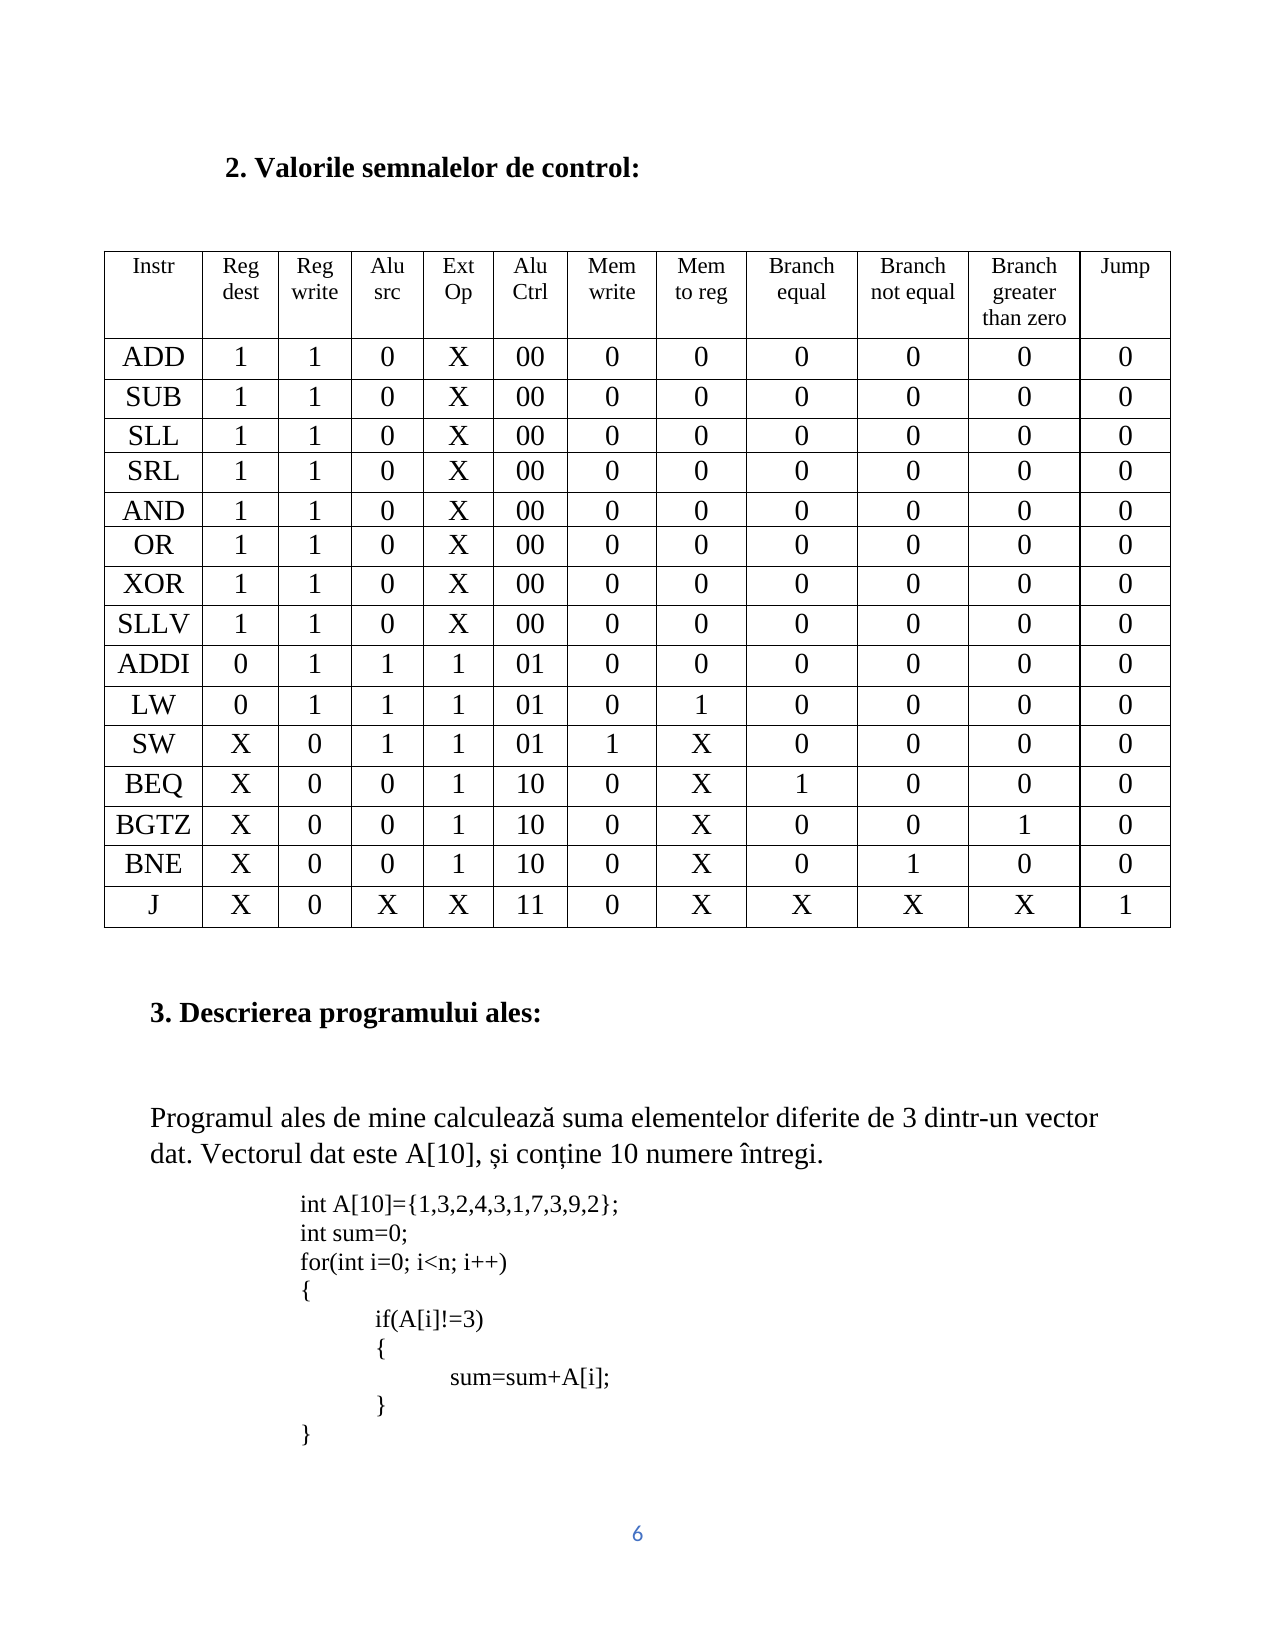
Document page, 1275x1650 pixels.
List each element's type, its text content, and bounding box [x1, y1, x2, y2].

table_cell 0 [657, 527, 746, 566]
table_cell 0 [657, 380, 746, 417]
table_cell 1 [747, 767, 857, 806]
text int A[10]={1,3,2,4,3,1,7,3,9,2}; [150, 1189, 1125, 1218]
table_cell 1 [203, 453, 278, 492]
table_cell 0 [352, 339, 423, 378]
table_cell 00 [494, 493, 567, 526]
table_cell ADDI [105, 646, 202, 686]
table_cell XOR [105, 567, 202, 605]
table_cell 0 [657, 493, 746, 526]
table_cell X [424, 527, 493, 566]
table_cell X [203, 807, 278, 845]
table_cell 1 [279, 453, 351, 492]
table_cell BNE [105, 846, 202, 886]
table_cell 1 [424, 807, 493, 845]
table_cell 0 [969, 567, 1079, 605]
table_cell 0 [352, 846, 423, 886]
table_header Mem to reg [657, 252, 746, 338]
table_cell 0 [352, 767, 423, 806]
table_header Alu src [352, 252, 423, 338]
text for(int i=0; i<n; i++) [225, 1247, 1125, 1276]
table_cell 0 [568, 606, 656, 645]
table_cell 0 [279, 846, 351, 886]
text if(A[i]!=3) [225, 1304, 1125, 1333]
table_cell 0 [568, 419, 656, 452]
table_cell 1 [203, 380, 278, 417]
text { [225, 1276, 1125, 1304]
table_cell 0 [279, 887, 351, 927]
table_cell X [424, 453, 493, 492]
table_cell BEQ [105, 767, 202, 806]
table_cell 0 [969, 419, 1079, 452]
table_cell SLL [105, 419, 202, 452]
table_header Ext Op [424, 252, 493, 338]
table_cell 0 [657, 567, 746, 605]
table_cell 0 [279, 767, 351, 806]
text { [225, 1333, 1125, 1362]
table_cell 1 [424, 846, 493, 886]
table_cell 0 [568, 567, 656, 605]
table_cell X [969, 887, 1079, 927]
table_cell 1 [424, 687, 493, 725]
table_cell 0 [568, 807, 656, 845]
table_cell 0 [352, 493, 423, 526]
table_cell 1 [279, 527, 351, 566]
table_cell 0 [1081, 687, 1170, 725]
table_cell X [424, 606, 493, 645]
table_header Branch greater than zero [969, 252, 1079, 338]
table_cell 0 [1081, 767, 1170, 806]
table_cell X [424, 339, 493, 378]
table_cell X [747, 887, 857, 927]
table_cell 0 [1081, 527, 1170, 566]
table_header Branch not equal [858, 252, 968, 338]
table_cell 0 [747, 339, 857, 378]
table_cell X [203, 726, 278, 766]
table_cell 0 [568, 339, 656, 378]
table_cell 1 [279, 646, 351, 686]
table_cell 01 [494, 687, 567, 725]
table_cell 0 [568, 846, 656, 886]
table_cell 0 [747, 846, 857, 886]
table_cell 0 [858, 687, 968, 725]
text } [225, 1419, 1125, 1448]
table_cell 1 [279, 380, 351, 417]
table_cell 0 [858, 767, 968, 806]
table_cell 0 [969, 527, 1079, 566]
table_cell 0 [858, 419, 968, 452]
table_header Alu Ctrl [494, 252, 567, 338]
table_cell 1 [279, 687, 351, 725]
table_cell 0 [1081, 339, 1170, 378]
table_cell 1 [279, 493, 351, 526]
table_cell 0 [657, 646, 746, 686]
table_cell 1 [279, 606, 351, 645]
table_cell 1 [657, 687, 746, 725]
table_cell 0 [568, 687, 656, 725]
text int sum=0; [150, 1218, 1125, 1247]
table_cell SRL [105, 453, 202, 492]
table_cell 0 [1081, 846, 1170, 886]
table_cell 00 [494, 527, 567, 566]
table_cell X [657, 726, 746, 766]
table_cell 1 [858, 846, 968, 886]
table_cell 0 [352, 527, 423, 566]
table_cell 0 [657, 339, 746, 378]
table_cell 0 [279, 726, 351, 766]
table_cell 0 [858, 606, 968, 645]
table_cell 1 [279, 419, 351, 452]
table_cell 0 [858, 646, 968, 686]
table_cell SW [105, 726, 202, 766]
table_cell 0 [657, 606, 746, 645]
table_cell 0 [352, 606, 423, 645]
table_cell X [352, 887, 423, 927]
table_cell LW [105, 687, 202, 725]
table_header Mem write [568, 252, 656, 338]
table_cell 10 [494, 846, 567, 886]
table_cell 0 [969, 846, 1079, 886]
text 3. Descrierea programului ales: [150, 995, 1125, 1028]
table_cell 0 [969, 767, 1079, 806]
table_cell 1 [352, 646, 423, 686]
table_cell 0 [969, 453, 1079, 492]
table_cell 0 [568, 646, 656, 686]
table_cell 0 [568, 527, 656, 566]
table_cell 00 [494, 339, 567, 378]
table_cell X [424, 419, 493, 452]
table_cell SLLV [105, 606, 202, 645]
table_cell 0 [969, 380, 1079, 417]
table_cell SUB [105, 380, 202, 417]
text } [225, 1391, 1125, 1419]
table_header Reg write [279, 252, 351, 338]
table_cell X [858, 887, 968, 927]
table_cell 1 [352, 687, 423, 725]
table_cell ADD [105, 339, 202, 378]
table_cell 0 [969, 493, 1079, 526]
table_cell 1 [568, 726, 656, 766]
table_cell 0 [969, 646, 1079, 686]
table_cell 0 [858, 493, 968, 526]
table_cell 0 [568, 453, 656, 492]
table_cell 0 [1081, 726, 1170, 766]
table_cell 0 [747, 380, 857, 417]
table_cell 10 [494, 807, 567, 845]
table_cell 0 [352, 453, 423, 492]
table_cell X [657, 887, 746, 927]
table_cell 1 [352, 726, 423, 766]
table_cell BGTZ [105, 807, 202, 845]
table_cell 0 [747, 527, 857, 566]
table_header Instr [105, 252, 202, 338]
table_cell 1 [1081, 887, 1170, 927]
table_cell 0 [1081, 567, 1170, 605]
table_cell 0 [352, 419, 423, 452]
text 2. Valorile semnalelor de control: [225, 150, 1125, 183]
table_cell X [424, 567, 493, 605]
table_cell 0 [1081, 380, 1170, 417]
table_cell 0 [969, 339, 1079, 378]
table_cell 1 [203, 606, 278, 645]
table_cell X [424, 887, 493, 927]
table_cell 0 [747, 606, 857, 645]
table_cell X [424, 493, 493, 526]
table_cell 0 [858, 527, 968, 566]
table_cell 0 [568, 493, 656, 526]
table_cell 1 [279, 339, 351, 378]
table_cell J [105, 887, 202, 927]
table_cell 1 [203, 567, 278, 605]
table_cell 0 [352, 807, 423, 845]
table_cell 0 [747, 453, 857, 492]
table_cell 00 [494, 606, 567, 645]
table_cell X [203, 887, 278, 927]
table_cell 0 [969, 606, 1079, 645]
table_cell 0 [747, 646, 857, 686]
table_cell 1 [969, 807, 1079, 845]
table_cell 0 [858, 726, 968, 766]
table_cell 0 [568, 887, 656, 927]
table_cell 0 [657, 453, 746, 492]
table_cell X [203, 767, 278, 806]
table_cell 0 [568, 767, 656, 806]
table_cell 1 [424, 646, 493, 686]
table_cell 0 [747, 807, 857, 845]
table_cell 0 [747, 726, 857, 766]
table_cell 00 [494, 453, 567, 492]
table_cell X [657, 807, 746, 845]
table_cell X [203, 846, 278, 886]
text sum=sum+A[i]; [225, 1362, 1125, 1391]
table_cell 0 [1081, 453, 1170, 492]
table_cell 0 [858, 339, 968, 378]
text Programul ales de mine calculează suma elementelor diferite de 3 dintr-un vector dat. Vectorul dat este A[10], și conține 10 numere întregi. [150, 1100, 1125, 1170]
table_cell 00 [494, 567, 567, 605]
table_cell 0 [1081, 646, 1170, 686]
table_header Branch equal [747, 252, 857, 338]
table_cell 0 [657, 419, 746, 452]
table_cell 0 [858, 380, 968, 417]
table_cell 0 [858, 453, 968, 492]
table_cell 10 [494, 767, 567, 806]
table_cell 1 [424, 767, 493, 806]
table_cell 0 [969, 687, 1079, 725]
table_cell 1 [279, 567, 351, 605]
table_cell 1 [424, 726, 493, 766]
table_cell 0 [1081, 419, 1170, 452]
table_cell 11 [494, 887, 567, 927]
table_cell 1 [203, 339, 278, 378]
table_header Jump [1081, 252, 1170, 338]
table_cell 1 [203, 493, 278, 526]
table_cell 0 [568, 380, 656, 417]
table_cell OR [105, 527, 202, 566]
table_cell 0 [747, 567, 857, 605]
table_cell X [657, 767, 746, 806]
table_cell 0 [279, 807, 351, 845]
table_cell X [424, 380, 493, 417]
table_header Reg dest [203, 252, 278, 338]
table_cell 0 [352, 567, 423, 605]
table_cell 0 [1081, 493, 1170, 526]
table_cell 0 [352, 380, 423, 417]
table_cell 0 [747, 419, 857, 452]
table_cell X [657, 846, 746, 886]
table_cell 1 [203, 419, 278, 452]
table_cell 01 [494, 646, 567, 686]
table_cell 0 [203, 687, 278, 725]
table_cell 0 [1081, 807, 1170, 845]
table_cell 0 [969, 726, 1079, 766]
table_cell 01 [494, 726, 567, 766]
table_cell 0 [203, 646, 278, 686]
table_cell 0 [747, 687, 857, 725]
table_cell 1 [203, 527, 278, 566]
table_cell 0 [858, 807, 968, 845]
table_cell 00 [494, 380, 567, 417]
table_cell AND [105, 493, 202, 526]
table_cell 0 [858, 567, 968, 605]
table_cell 00 [494, 419, 567, 452]
table_cell 0 [747, 493, 857, 526]
table_cell 0 [1081, 606, 1170, 645]
